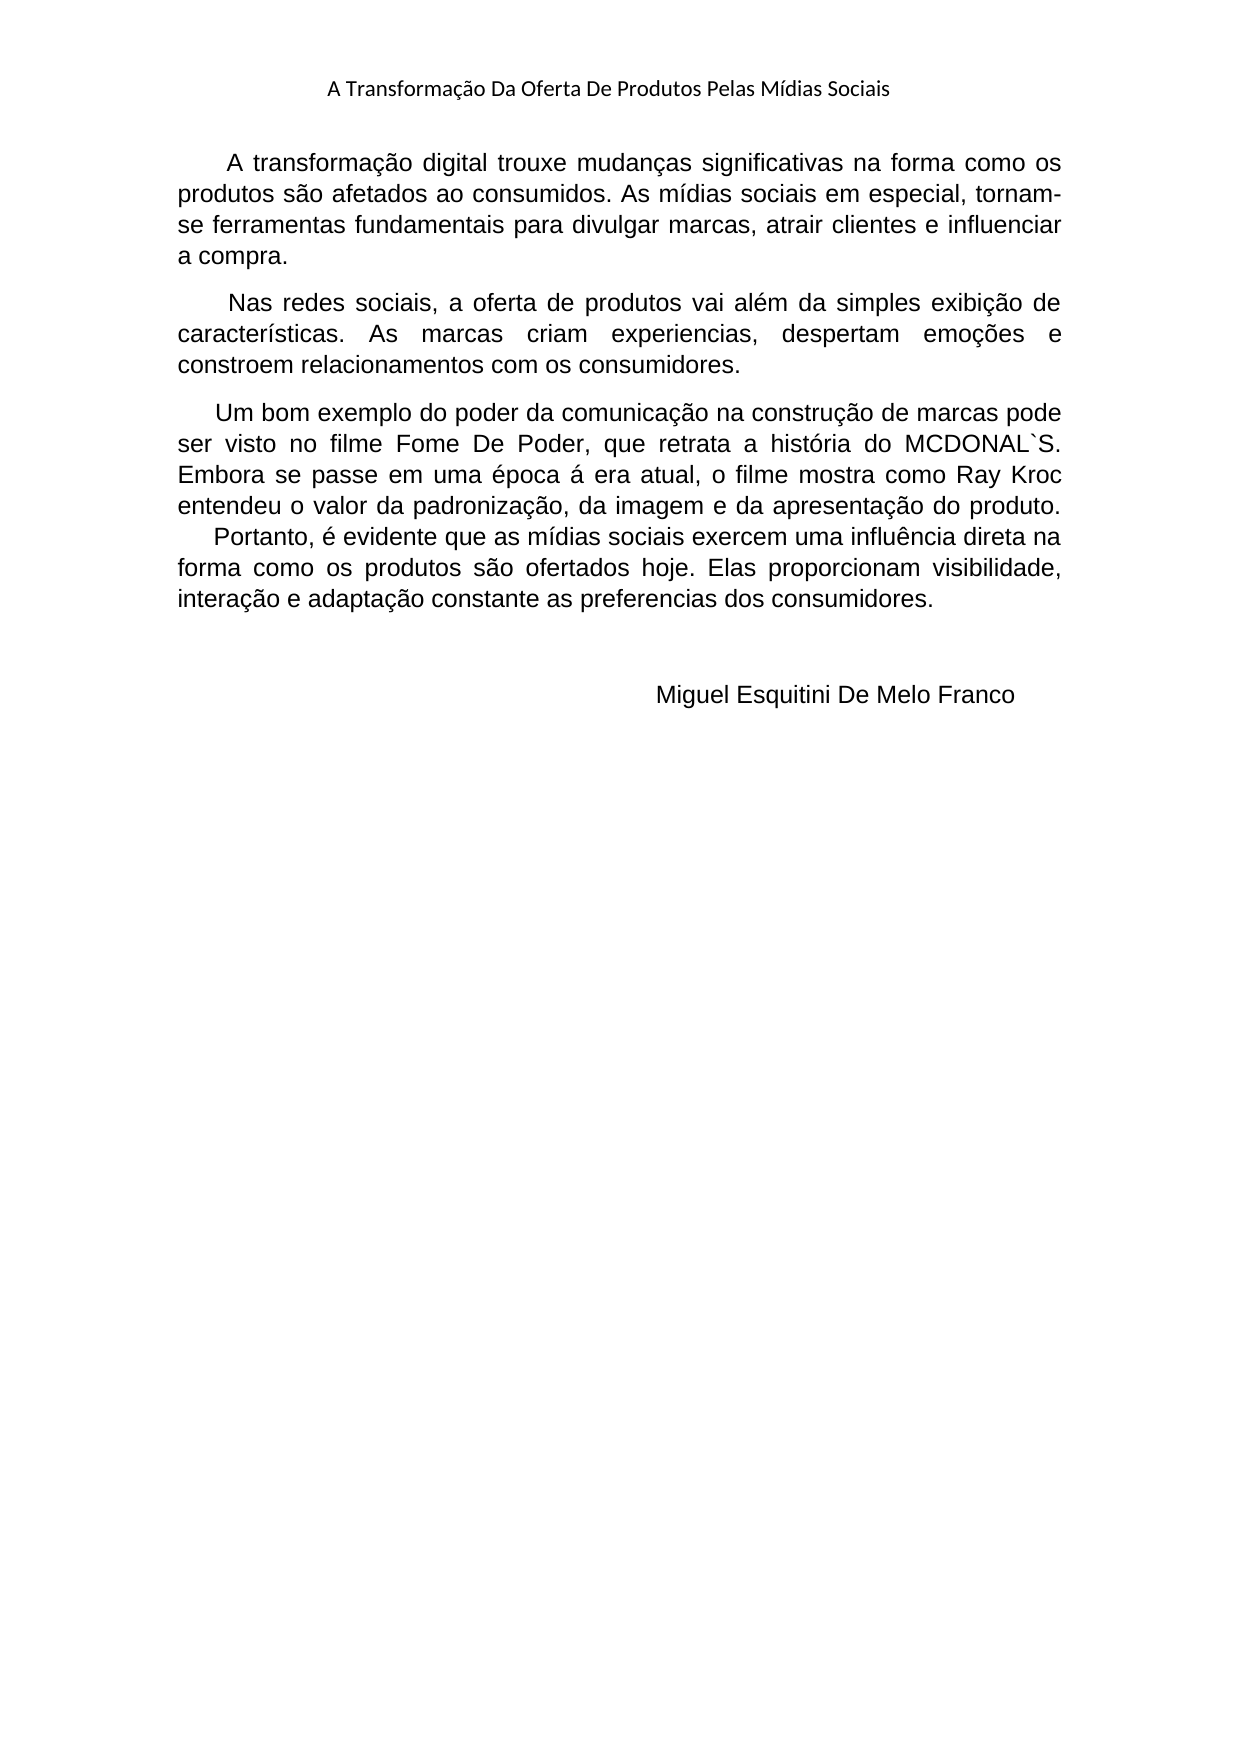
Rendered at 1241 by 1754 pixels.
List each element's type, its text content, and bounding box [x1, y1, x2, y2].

text Miguel Esquitini De Melo Franco [177, 680, 1063, 709]
text Nas redes sociais, a oferta de produtos vai além da simples exibição de características. As marcas criam experiencias, despertam emoções e constroem relacionamentos com os consumidores. [177, 288, 1063, 379]
text A transformação digital trouxe mudanças significativas na forma como os produtos são afetados ao consumidos. As mídias sociais em especial, tornam-se ferramentas fundamentais para divulgar marcas, atrair clientes e influenciar a compra. [177, 148, 1063, 269]
text Um bom exemplo do poder da comunicação na construção de marcas pode ser visto no filme Fome De Poder, que retrata a história do MCDONAL`S. Embora se passe em uma época á era atual, o filme mostra como Ray Kroc entendeu o valor da padronização, da imagem e da apresentação do produto. Portanto, é evidente que as mídias sociais exercem uma influência direta na forma como os produtos são ofertados hoje. Elas proporcionam visibilidade, interação e adaptação constante as preferencias dos consumidores. [177, 398, 1063, 613]
